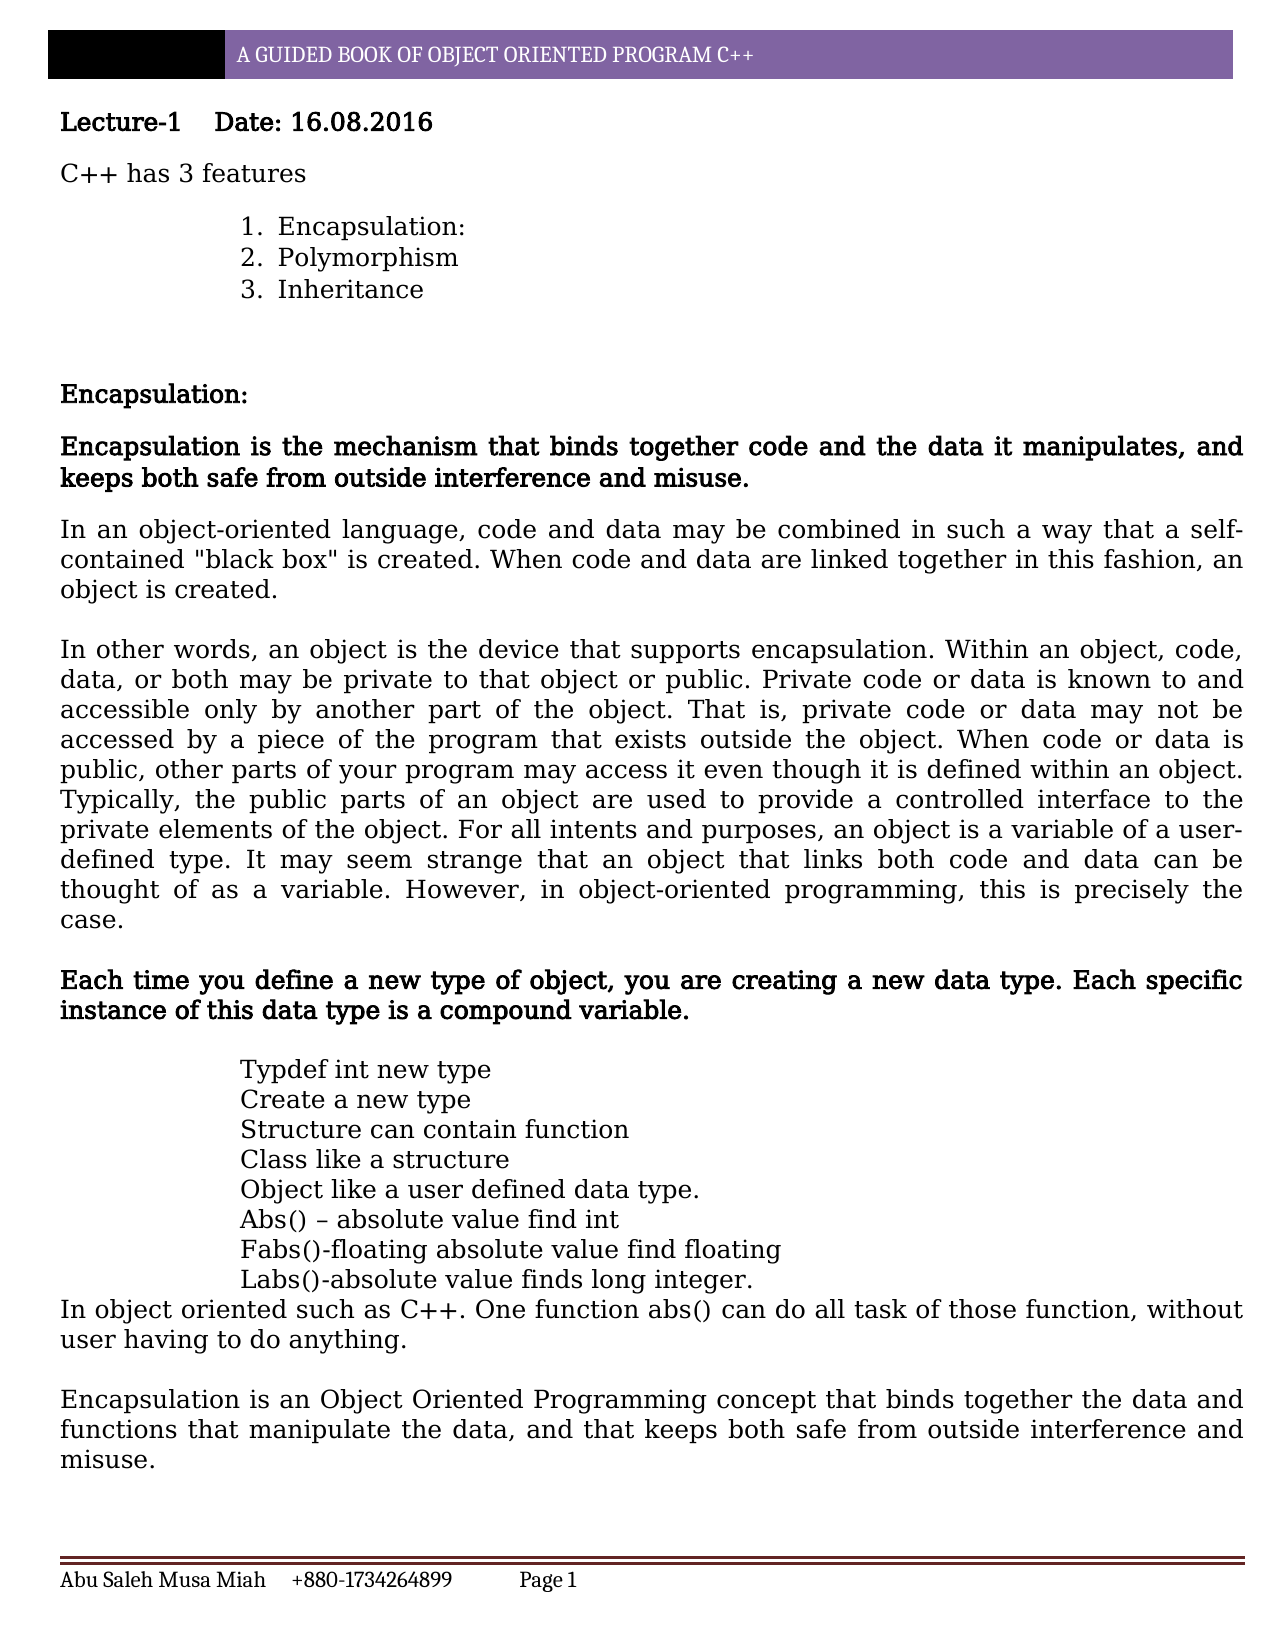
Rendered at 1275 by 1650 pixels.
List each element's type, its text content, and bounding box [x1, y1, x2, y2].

text Lecture-1 Date: 16.08.2016 [60, 106, 1245, 136]
text Create a new type [240, 1084, 1245, 1114]
text Structure can contain function [240, 1114, 1245, 1144]
text Encapsulation is the mechanism that binds together code and the data it manipulates, and keeps both safe from outside interference and misuse. [60, 430, 1245, 492]
text Object like a user defined data type. [240, 1174, 1245, 1204]
text In an object-oriented language, code and data may be combined in such a way that a self-contained "black box" is created. When code and data are linked together in this fashion, an object is created. [60, 514, 1245, 604]
text Encapsulation: [60, 378, 1245, 408]
text Encapsulation is an Object Oriented Programming concept that binds together the data and functions that manipulate the data, and that keeps both safe from outside interference and misuse. [60, 1384, 1245, 1474]
text Each time you define a new type of object, you are creating a new data type. Each specific instance of this data type is a compound variable. [60, 964, 1245, 1024]
text Typdef int new type [240, 1054, 1245, 1084]
list Inheritance [240, 273, 1245, 303]
text Class like a structure [240, 1144, 1245, 1174]
text In object oriented such as C++. One function abs() can do all task of those function, without user having to do anything. [60, 1294, 1245, 1354]
text In other words, an object is the device that supports encapsulation. Within an object, code, data, or both may be private to that object or public. Private code or data is known to and accessible only by another part of the object. That is, private code or data may not be accessed by a piece of the program that exists outside the object. When code or data is public, other parts of your program may access it even though it is defined within an object. Typically, the public parts of an object are used to provide a controlled interface to the private elements of the object. For all intents and purposes, an object is a variable of a user-defined type. It may seem strange that an object that links both code and data can be thought of as a variable. However, in object-oriented programming, this is precisely the case. [60, 634, 1245, 934]
list Encapsulation: [240, 210, 1245, 240]
text Abs() – absolute value find int [240, 1204, 1245, 1234]
text Fabs()-floating absolute value find floating [240, 1234, 1245, 1264]
text C++ has 3 features [60, 158, 1245, 188]
list Polymorphism [240, 242, 1245, 272]
text Labs()-absolute value finds long integer. [240, 1264, 1245, 1294]
